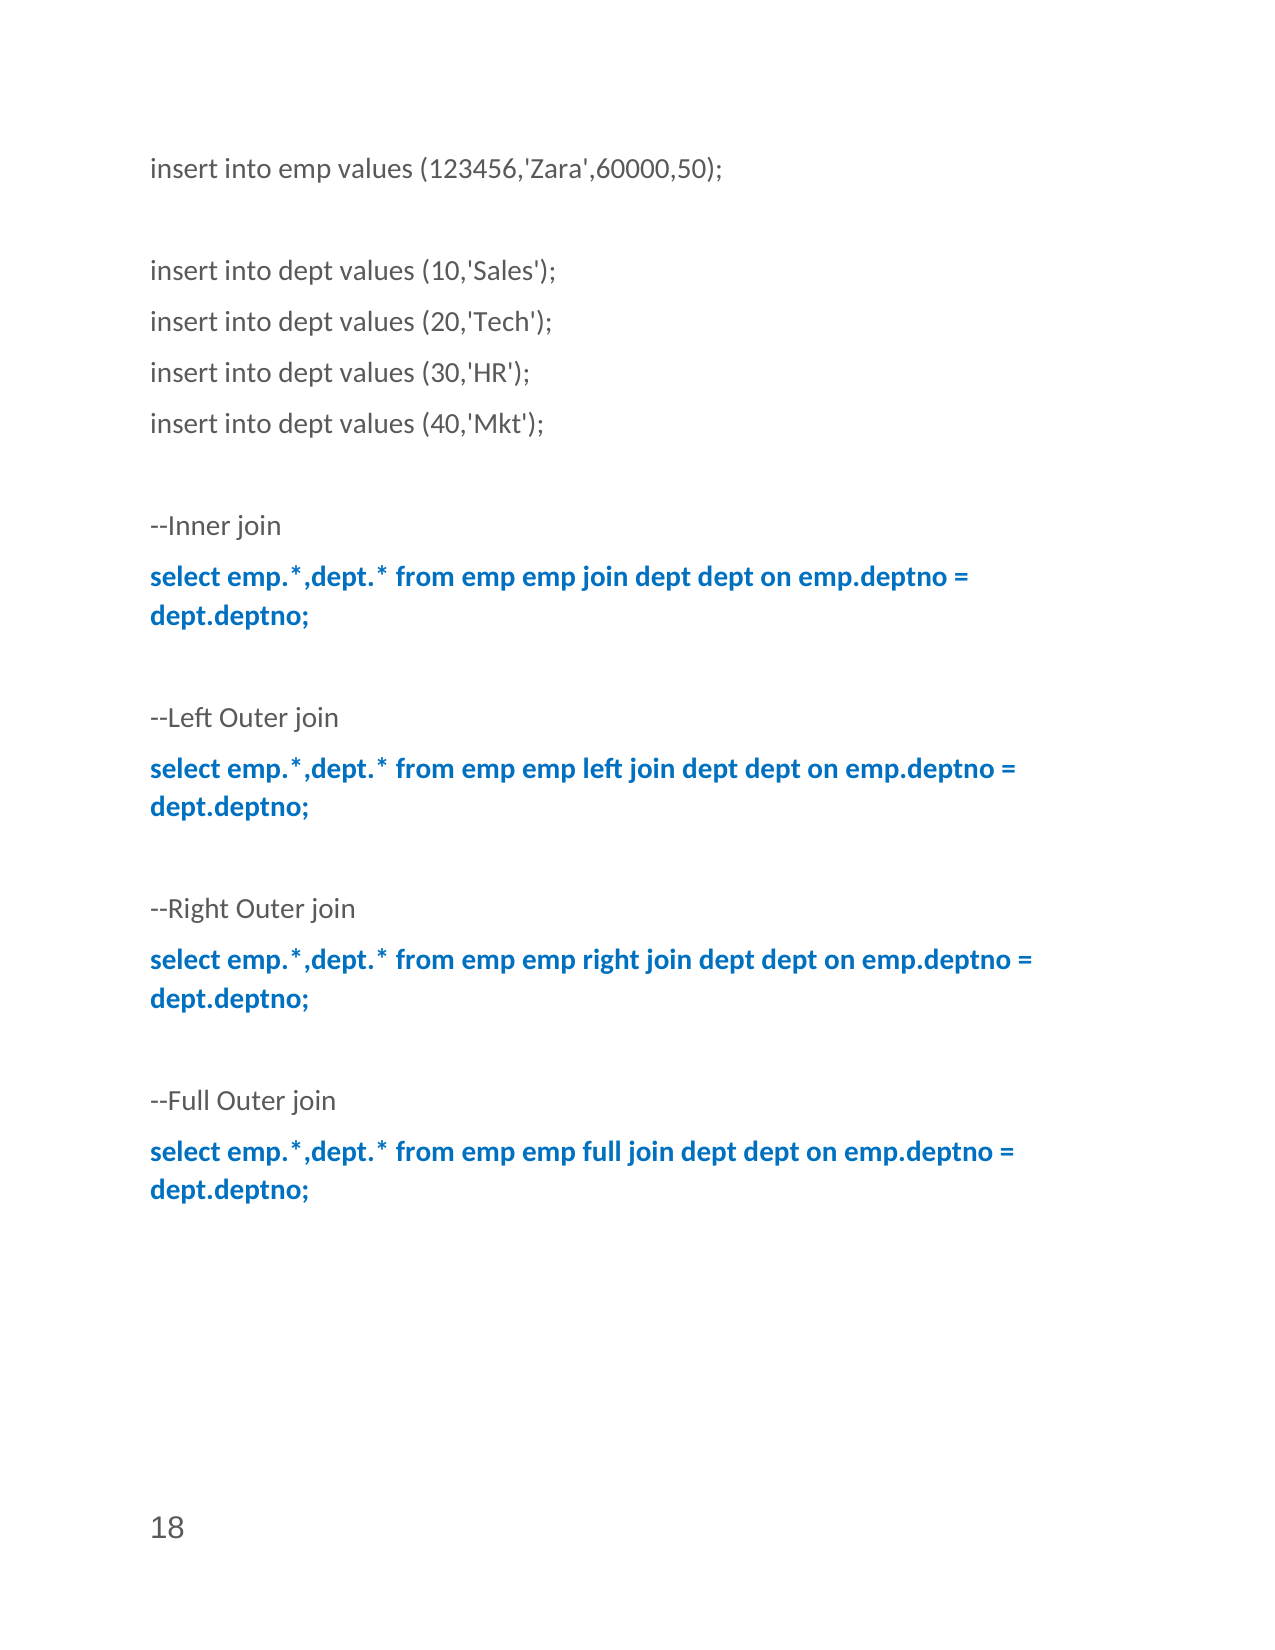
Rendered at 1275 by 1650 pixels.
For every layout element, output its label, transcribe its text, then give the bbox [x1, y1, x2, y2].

text --Inner join [150, 507, 1125, 543]
text select emp.*,dept.* from emp emp right join dept dept on emp.deptno = dept.deptno; [150, 941, 1125, 1015]
text --Left Outer join [150, 699, 1125, 734]
text insert into dept values (40,'Mkt'); [150, 405, 1125, 441]
text select emp.*,dept.* from emp emp join dept dept on emp.deptno = dept.deptno; [150, 558, 1125, 632]
text --Full Outer join [150, 1082, 1125, 1117]
text insert into dept values (30,'HR'); [150, 354, 1125, 390]
text select emp.*,dept.* from emp emp full join dept dept on emp.deptno = dept.deptno; [150, 1133, 1125, 1207]
text insert into dept values (10,'Sales'); [150, 252, 1125, 288]
text insert into dept values (20,'Tech'); [150, 303, 1125, 339]
text --Right Outer join [150, 890, 1125, 926]
text insert into emp values (123456,'Zara',60000,50); [150, 150, 1125, 186]
text select emp.*,dept.* from emp emp left join dept dept on emp.deptno = dept.deptno; [150, 750, 1125, 824]
